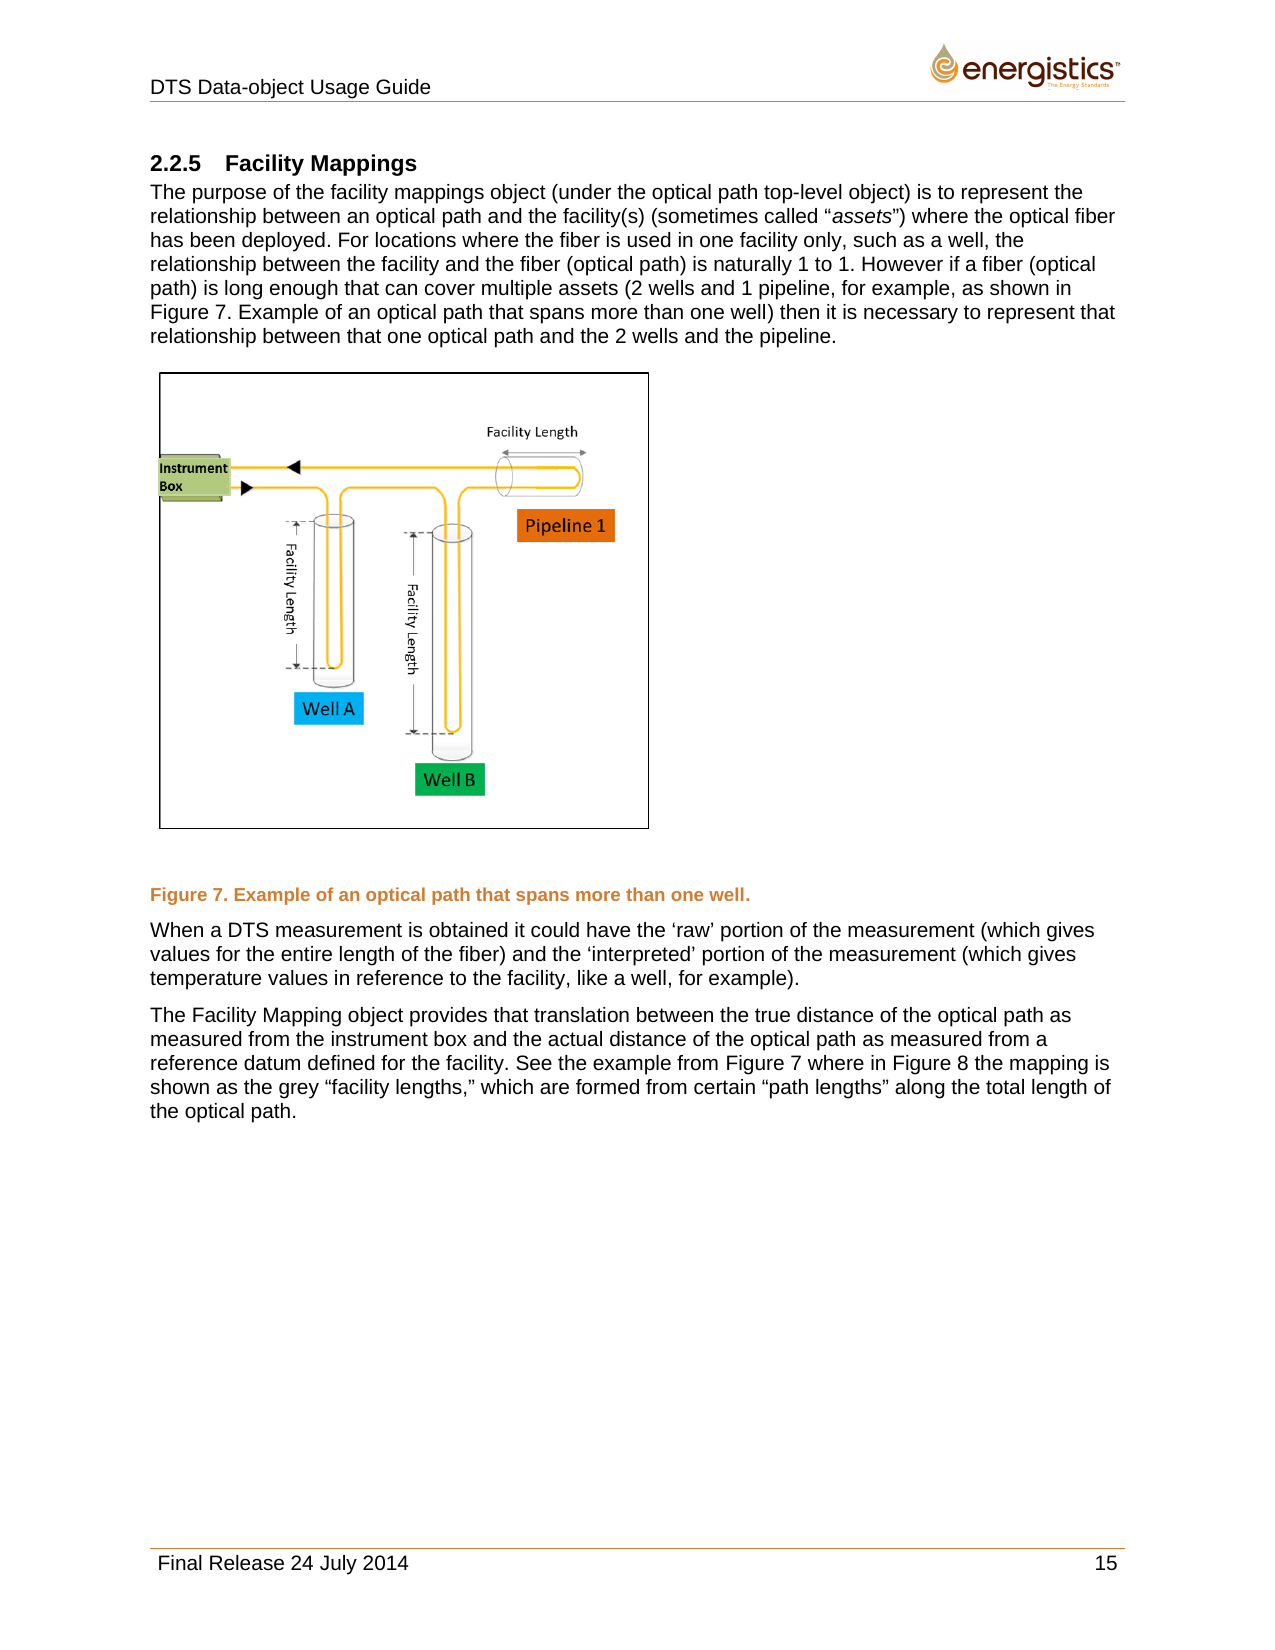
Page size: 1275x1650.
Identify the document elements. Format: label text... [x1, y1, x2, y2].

text The Facility Mapping object provides that translation between the true distance of the optical path as measured from the instrument box and the actual distance of the optical path as measured from a reference datum defined for the facility. See the example from Figure 7 where in Figure 8 the mapping is shown as the grey “facility lengths,” which are formed from certain “path lengths” along the total length of the optical path. [150, 1003, 1125, 1122]
subtitle Facility Mappings [150, 150, 1125, 176]
text The purpose of the facility mappings object (under the optical path top-level object) is to represent the relationship between an optical path and the facility(s) (sometimes called “assets”) where the optical fiber has been deployed. For locations where the fiber is used in one facility only, such as a well, the relationship between the facility and the fiber (optical path) is naturally 1 to 1. However if a fiber (optical path) is long enough that can cover multiple assets (2 wells and 1 pipeline, for example, as shown in Figure 7. Example of an optical path that spans more than one well) then it is necessary to represent that relationship between that one optical path and the 2 wells and the pipeline. [150, 180, 1125, 347]
text Figure 7. Example of an optical path that spans more than one well. [150, 884, 1125, 906]
picture [929, 42, 1121, 90]
picture [150, 372, 649, 829]
text When a DTS measurement is obtained it could have the ‘raw’ portion of the measurement (which gives values for the entire length of the fiber) and the ‘interpreted’ portion of the measurement (which gives temperature values in reference to the facility, like a well, for example). [150, 918, 1125, 990]
